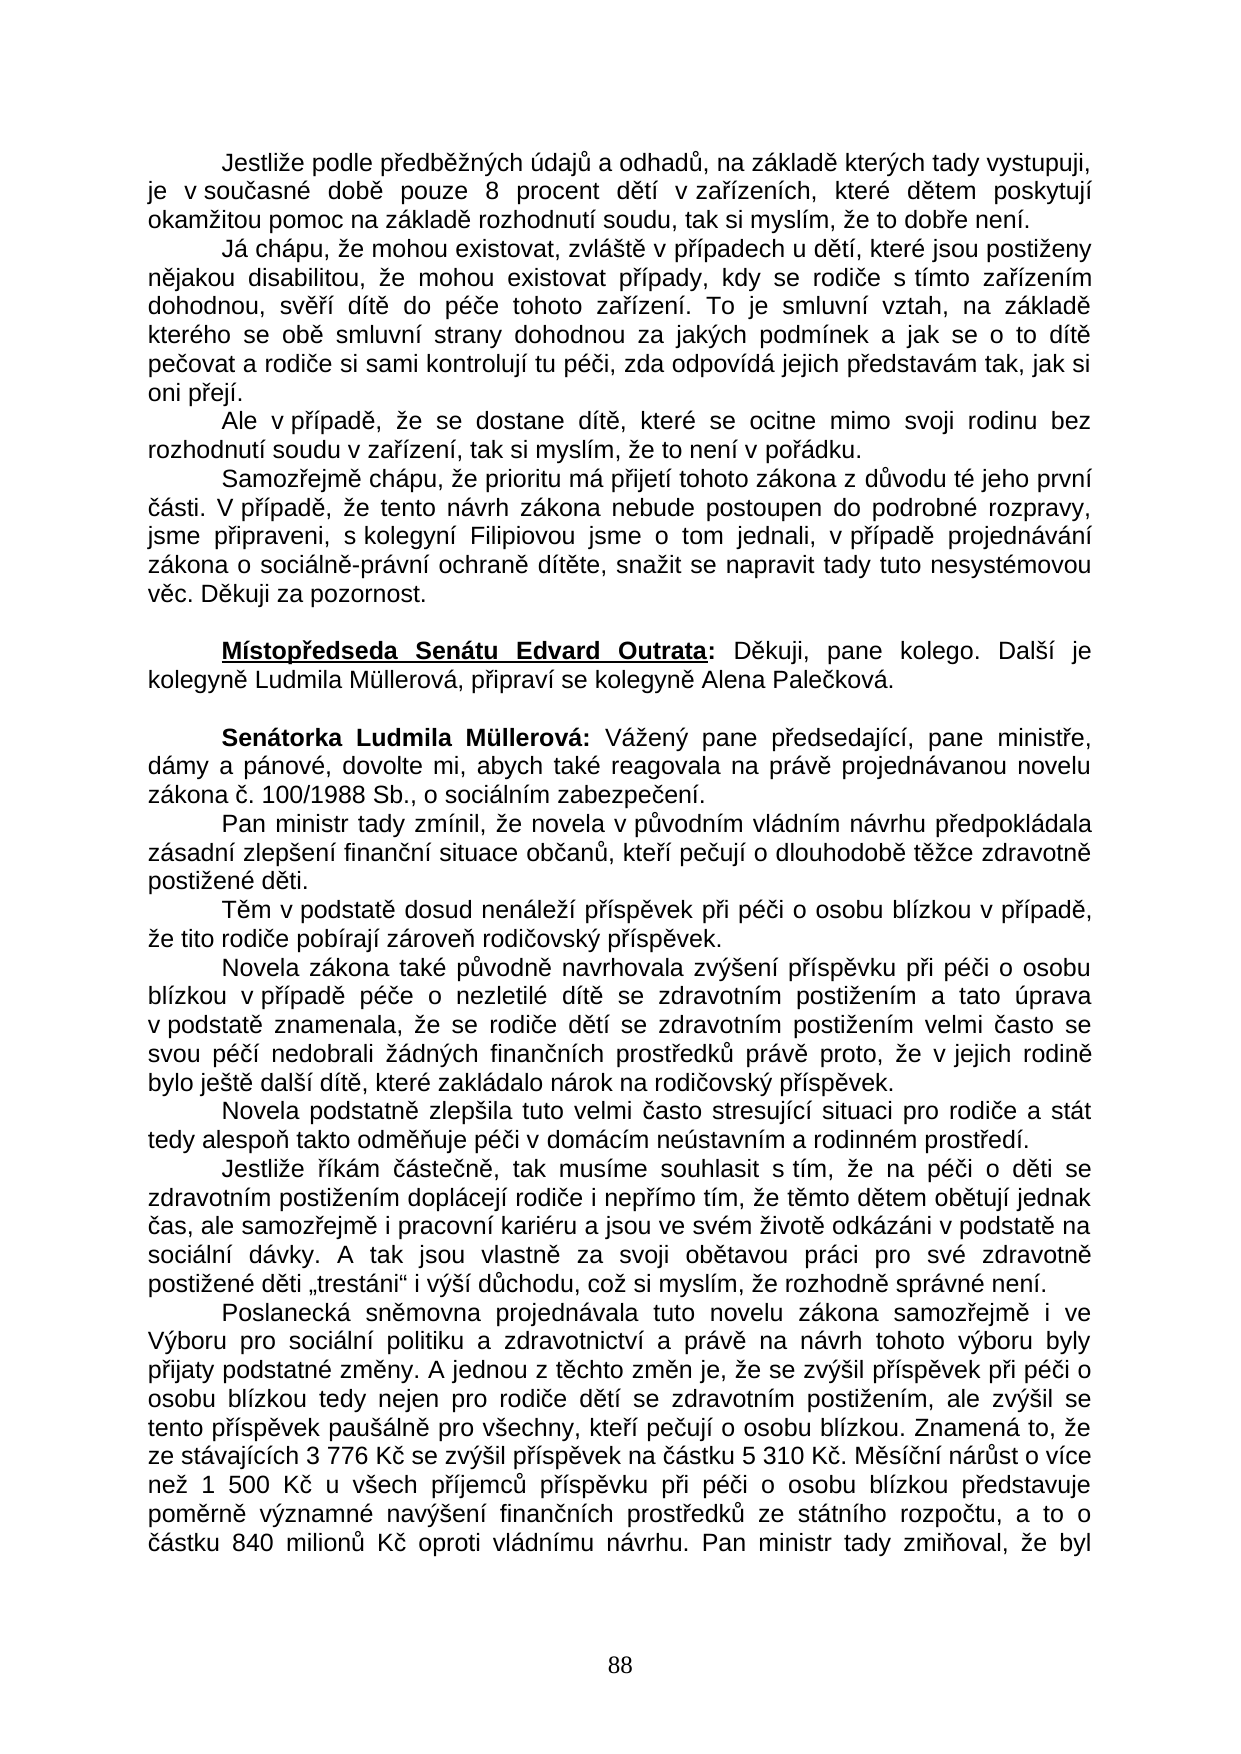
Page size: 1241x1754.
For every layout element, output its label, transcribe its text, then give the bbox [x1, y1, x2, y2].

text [148, 1298, 1093, 1556]
text Místopředseda Senátu Edvard Outrata: Děkuji, pane kolego. Další je kolegyně Ludmila Müllerová, připraví se kolegyně Alena Palečková. [148, 636, 1093, 694]
text Jestliže říkám částečně, tak musíme souhlasit s tím, že na péči o děti se zdravotním postižením doplácejí rodiče i nepřímo tím, že těmto dětem obětují jednak čas, ale samozřejmě i pracovní kariéru a jsou ve svém životě odkázáni v podstatě na sociální dávky. A tak jsou vlastně za svoji obětavou práci pro své zdravotně postižené děti „trestáni“ i výší důchodu, což si myslím, že rozhodně správné není. [148, 1154, 1093, 1298]
text Novela zákona také původně navrhovala zvýšení příspěvku při péči o osobu blízkou v případě péče o nezletilé dítě se zdravotním postižením a tato úprava v podstatě znamenala, že se rodiče dětí se zdravotním postižením velmi často se svou péčí nedobrali žádných finančních prostředků právě proto, že v jejich rodině bylo ještě další dítě, které zakládalo nárok na rodičovský příspěvek. [148, 953, 1093, 1096]
text Novela podstatně zlepšila tuto velmi často stresující situaci pro rodiče a stát tedy alespoň takto odměňuje péči v domácím neústavním a rodinném prostředí. [148, 1096, 1093, 1154]
text Jestliže podle předběžných údajů a odhadů, na základě kterých tady vystupuji, je v současné době pouze 8 procent dětí v zařízeních, které dětem poskytují okamžitou pomoc na základě rozhodnutí soudu, tak si myslím, že to dobře není. [148, 148, 1093, 234]
text Senátorka Ludmila Müllerová: Vážený pane předsedající, pane ministře, dámy a pánové, dovolte mi, abych také reagovala na právě projednávanou novelu zákona č. 100/1988 Sb., o sociálním zabezpečení. [148, 723, 1093, 809]
text Ale v případě, že se dostane dítě, které se ocitne mimo svoji rodinu bez rozhodnutí soudu v zařízení, tak si myslím, že to není v pořádku. [148, 406, 1093, 464]
text Samozřejmě chápu, že prioritu má přijetí tohoto zákona z důvodu té jeho první části. V případě, že tento návrh zákona nebude postoupen do podrobné rozpravy, jsme připraveni, s kolegyní Filipiovou jsme o tom jednali, v případě projednávání zákona o sociálně-právní ochraně dítěte, snažit se napravit tady tuto nesystémovou věc. Děkuji za pozornost. [148, 464, 1093, 608]
text Pan ministr tady zmínil, že novela v původním vládním návrhu předpokládala zásadní zlepšení finanční situace občanů, kteří pečují o dlouhodobě těžce zdravotně postižené děti. [148, 809, 1093, 895]
text Já chápu, že mohou existovat, zvláště v případech u dětí, které jsou postiženy nějakou disabilitou, že mohou existovat případy, kdy se rodiče s tímto zařízením dohodnou, svěří dítě do péče tohoto zařízení. To je smluvní vztah, na základě kterého se obě smluvní strany dohodnou za jakých podmínek a jak se o to dítě pečovat a rodiče si sami kontrolují tu péči, zda odpovídá jejich představám tak, jak si oni přejí. [148, 234, 1093, 406]
text Těm v podstatě dosud nenáleží příspěvek při péči o osobu blízkou v případě, že tito rodiče pobírají zároveň rodičovský příspěvek. [148, 895, 1093, 953]
